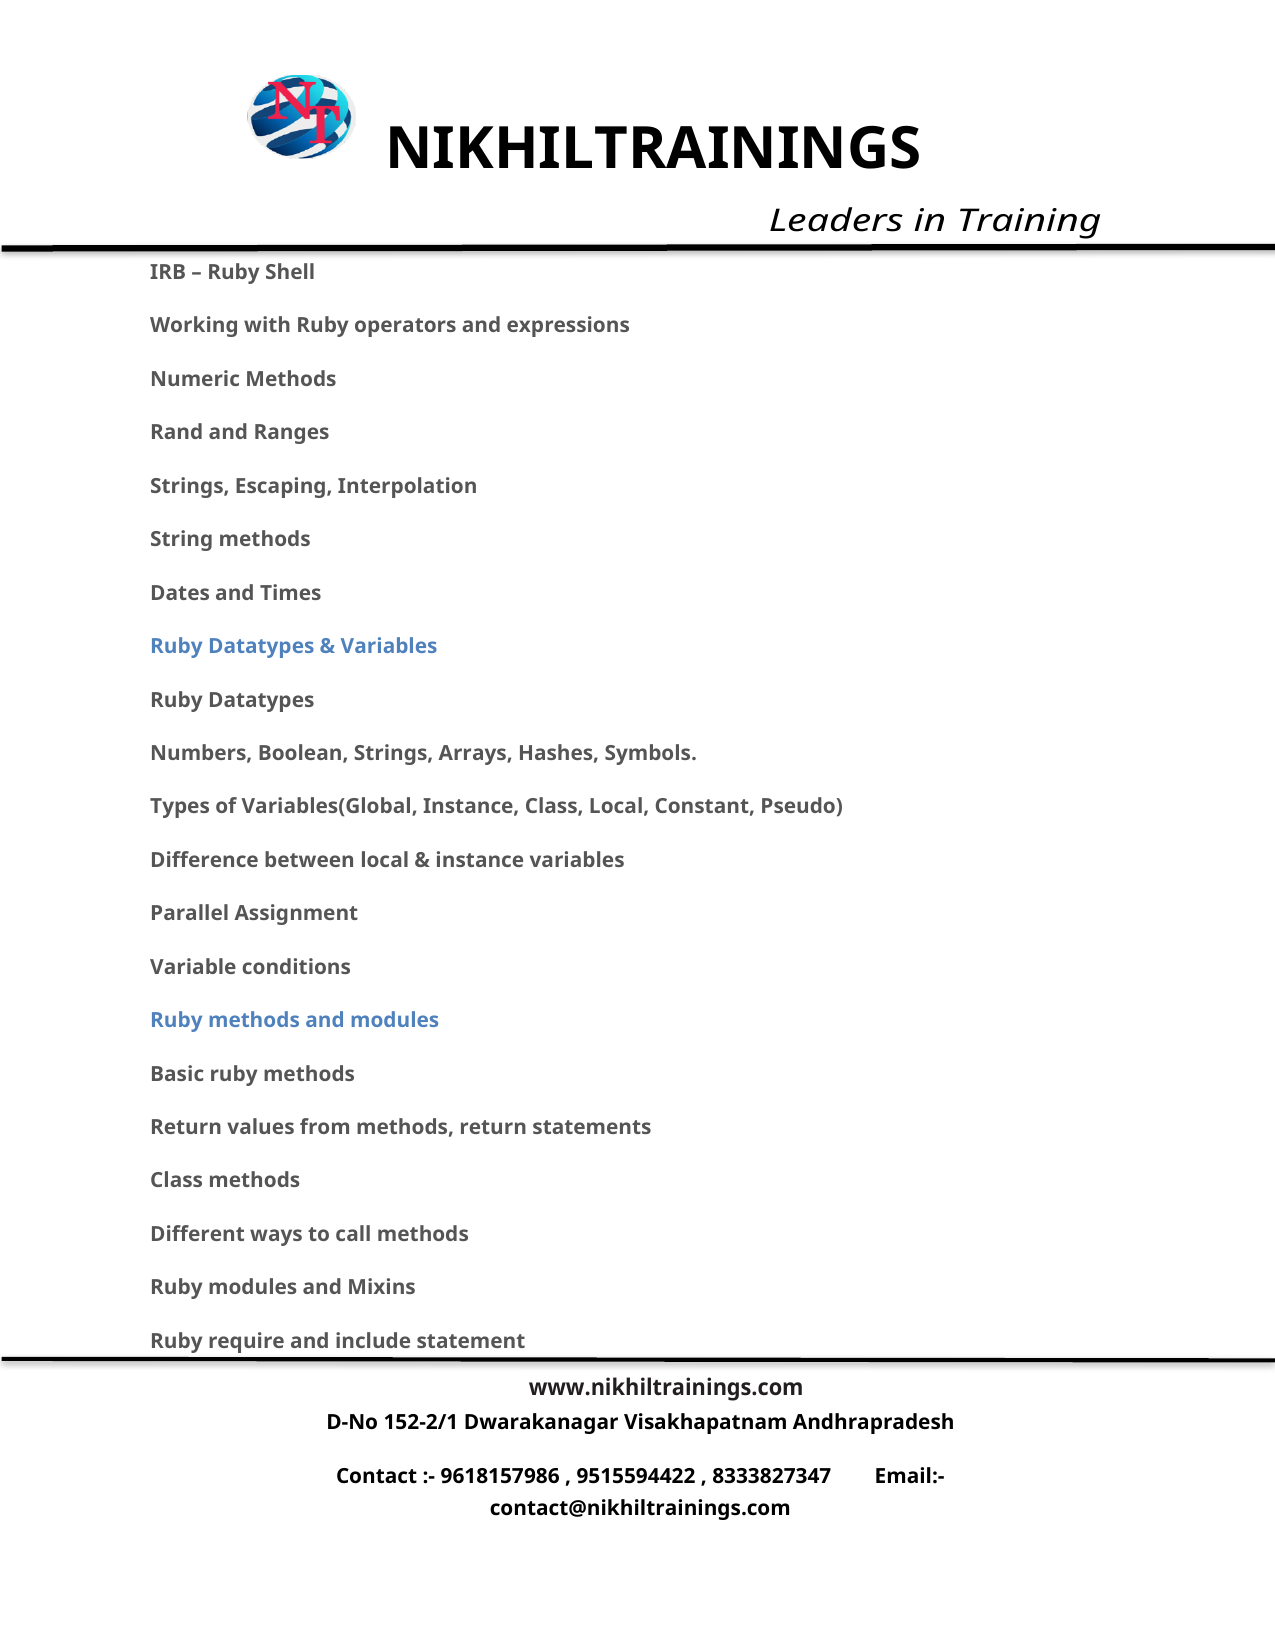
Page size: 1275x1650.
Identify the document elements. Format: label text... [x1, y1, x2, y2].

subtitle Difference between local & instance variables [150, 845, 1125, 873]
subtitle Return values from methods, return statements [150, 1112, 1125, 1141]
subtitle Ruby Datatypes [150, 685, 1125, 713]
subtitle Ruby modules and Mixins [150, 1272, 1125, 1301]
subtitle Class methods [150, 1166, 1125, 1194]
subtitle Numbers, Boolean, Strings, Arrays, Hashes, Symbols. [150, 738, 1125, 767]
subtitle Basic ruby methods [150, 1059, 1125, 1087]
subtitle Ruby methods and modules [150, 1005, 1125, 1034]
picture [215, 75, 386, 169]
subtitle Rand and Ranges [150, 417, 1125, 446]
subtitle Numeric Methods [150, 364, 1125, 392]
subtitle Different ways to call methods [150, 1219, 1125, 1247]
subtitle Strings, Escaping, Interpolation [150, 471, 1125, 499]
subtitle Parallel Assignment [150, 898, 1125, 927]
subtitle Dates and Times [150, 578, 1125, 606]
subtitle IRB – Ruby Shell [150, 257, 1125, 286]
subtitle Ruby require and include statement [150, 1326, 1125, 1354]
subtitle Ruby Datatypes & Variables [150, 631, 1125, 660]
subtitle Types of Variables(Global, Instance, Class, Local, Constant, Pseudo) [150, 792, 1125, 820]
subtitle Working with Ruby operators and expressions [150, 311, 1125, 339]
subtitle String methods [150, 524, 1125, 553]
subtitle Variable conditions [150, 952, 1125, 980]
